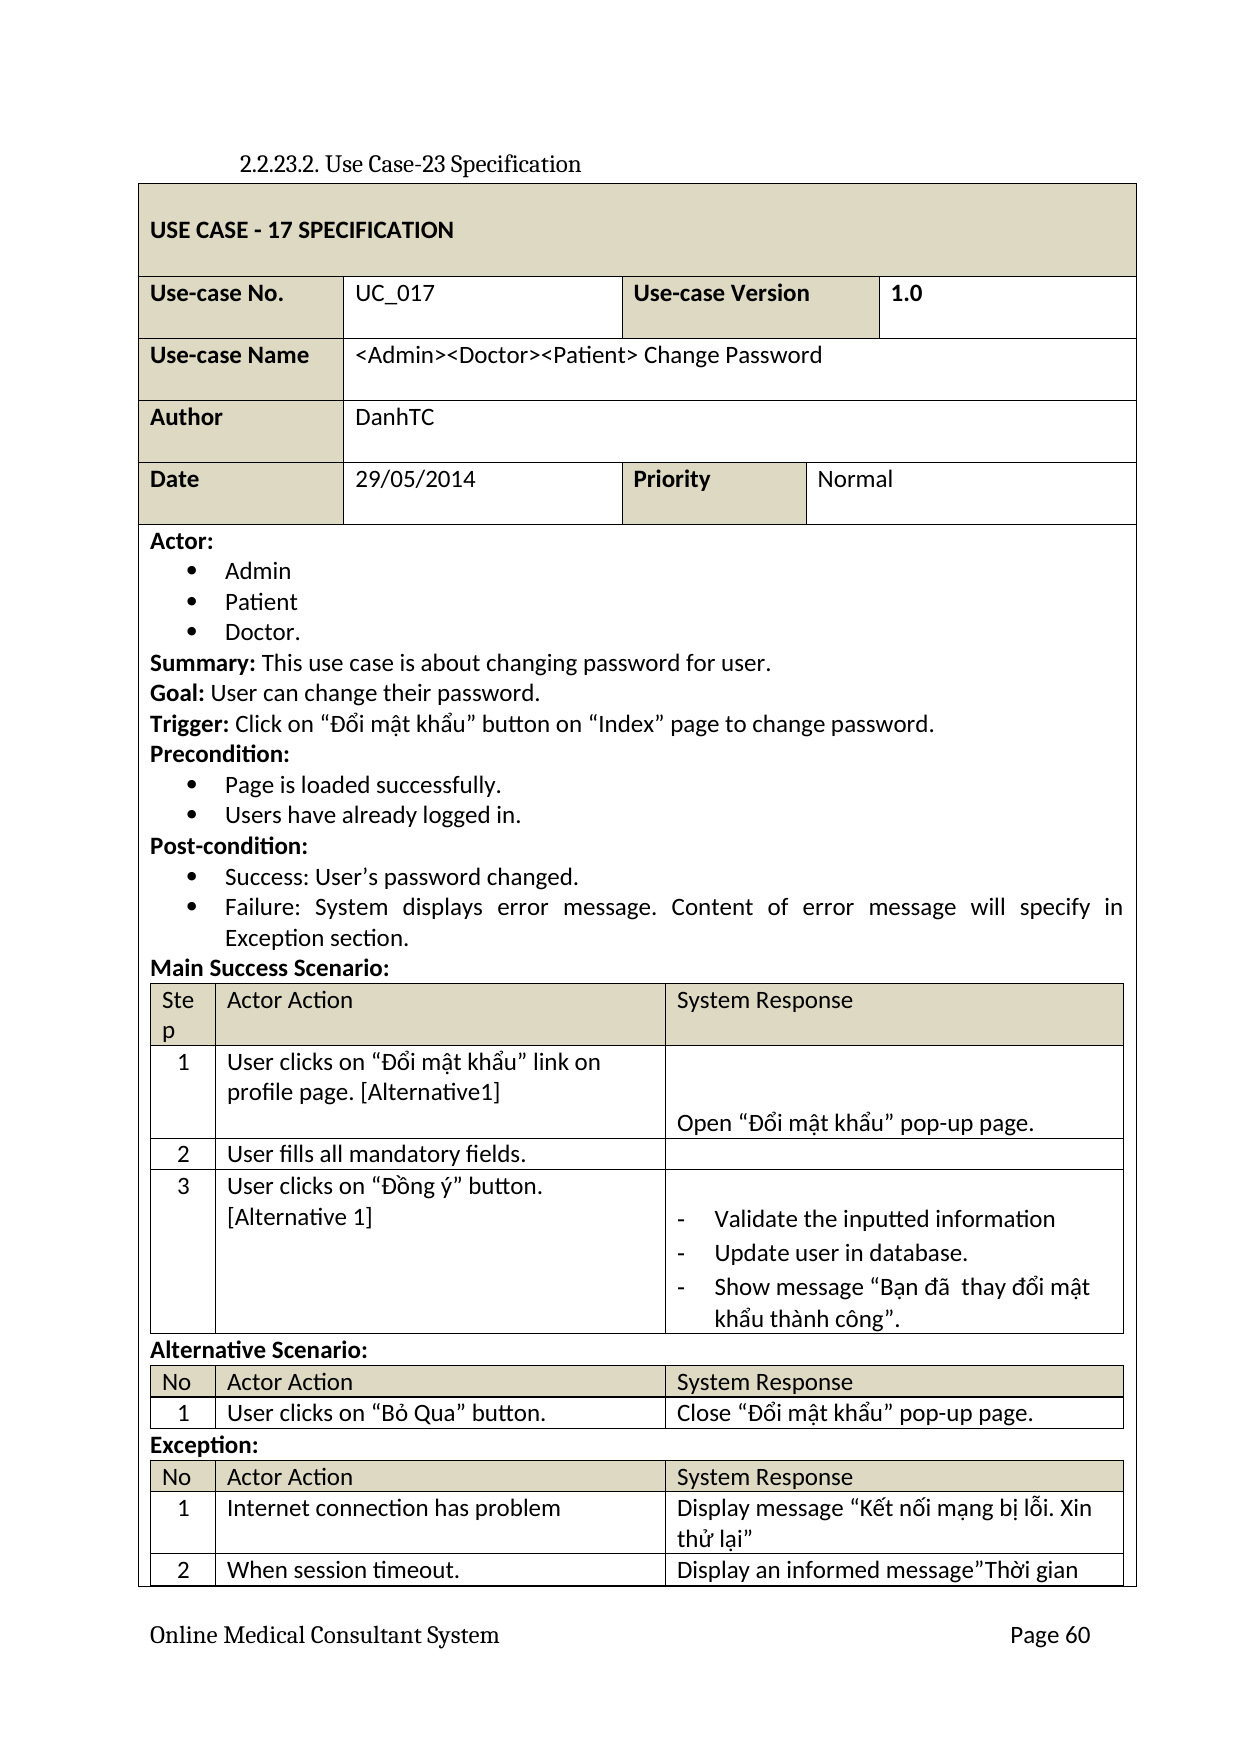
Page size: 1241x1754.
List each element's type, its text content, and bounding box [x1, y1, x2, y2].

table_cell UC_017 [344, 277, 622, 338]
table_cell Use-case No. [139, 277, 343, 338]
table_cell <Admin><Doctor><Patient> Change Password [344, 339, 1136, 400]
table_cell Date [139, 463, 343, 524]
table_cell Priority [623, 463, 806, 524]
table_cell Use-case Name [139, 339, 343, 400]
table_cell Author [139, 401, 343, 462]
table_cell DanhTC [344, 401, 1136, 462]
table_cell 29/05/2014 [344, 463, 622, 524]
table_cell Use-case Version [623, 277, 879, 338]
table_header USE CASE - 17 SPECIFICATION [139, 184, 1136, 276]
subtitle Use Case-23 Specification [225, 150, 1090, 179]
table_cell Normal [807, 463, 1136, 524]
table_cell 1.0 [880, 277, 1136, 338]
